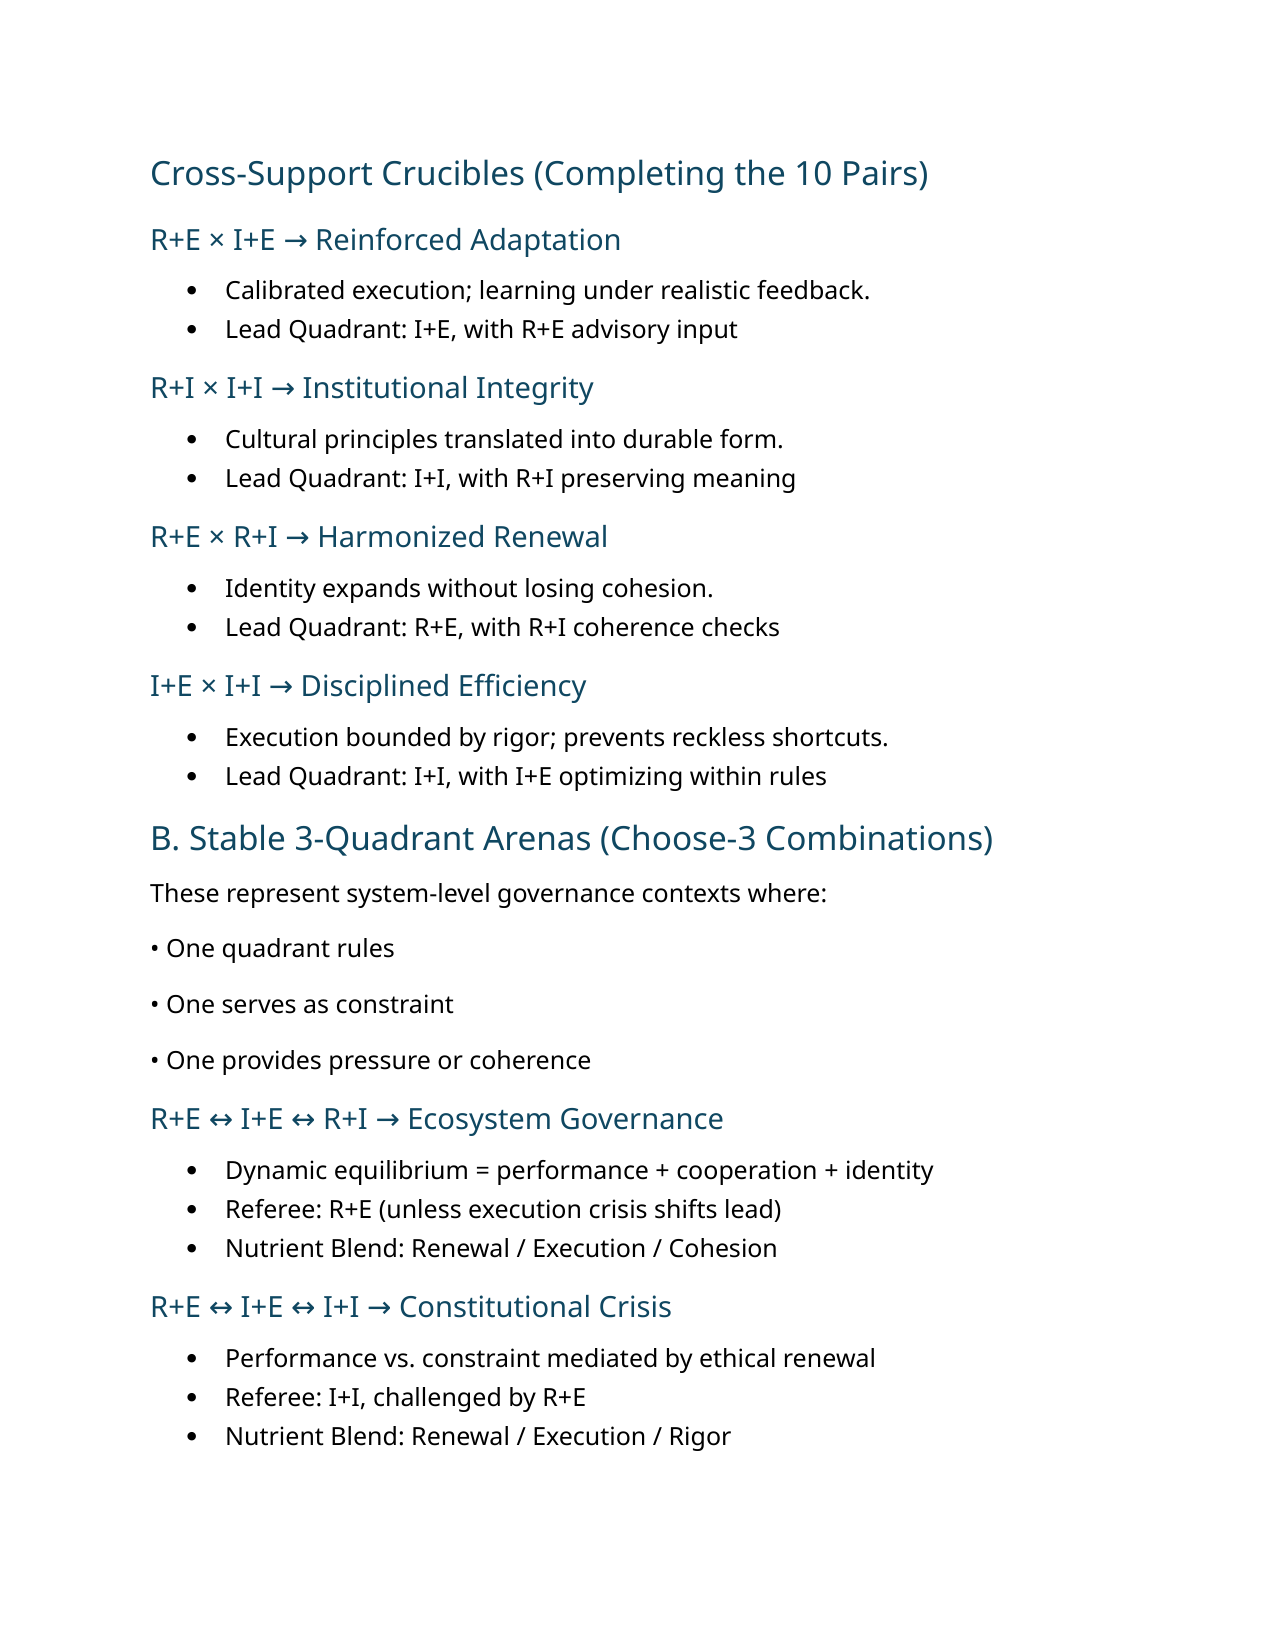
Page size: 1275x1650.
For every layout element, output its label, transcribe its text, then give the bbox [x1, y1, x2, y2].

list Lead Quadrant: I+I, with I+E optimizing within rules [187, 759, 1125, 793]
list Lead Quadrant: I+I, with R+I preserving meaning [187, 461, 1125, 495]
list Dynamic equilibrium = performance + cooperation + identity [187, 1152, 1125, 1187]
subtitle B. Stable 3-Quadrant Arenas (Choose-3 Combinations) [150, 815, 1125, 860]
list Calibrated execution; learning under realistic feedback. [187, 273, 1125, 307]
subtitle Cross-Support Crucibles (Completing the 10 Pairs) [150, 150, 1125, 195]
list Identity expands without losing cohesion. [187, 571, 1125, 605]
subtitle R+E × I+E → Reinforced Adaptation [150, 219, 1125, 258]
list Execution bounded by rigor; prevents reckless shortcuts. [187, 720, 1125, 754]
list Lead Quadrant: R+E, with R+I coherence checks [187, 610, 1125, 644]
text These represent system-level governance contexts where: [150, 875, 1125, 909]
subtitle R+I × I+I → Institutional Integrity [150, 368, 1125, 407]
list Referee: R+E (unless execution crisis shifts lead) [187, 1192, 1125, 1226]
list Cultural principles translated into durable form. [187, 422, 1125, 456]
list Nutrient Blend: Renewal / Execution / Cohesion [187, 1231, 1125, 1265]
text • One quadrant rules [150, 931, 1125, 965]
list Nutrient Blend: Renewal / Execution / Rigor [187, 1419, 1125, 1453]
list Lead Quadrant: I+E, with R+E advisory input [187, 312, 1125, 346]
subtitle I+E × I+I → Disciplined Efficiency [150, 666, 1125, 705]
list Performance vs. constraint mediated by ethical renewal [187, 1341, 1125, 1375]
text • One provides pressure or coherence [150, 1043, 1125, 1077]
list Referee: I+I, challenged by R+E [187, 1380, 1125, 1414]
subtitle R+E ↔ I+E ↔ R+I → Ecosystem Governance [150, 1098, 1125, 1138]
subtitle R+E ↔ I+E ↔ I+I → Constitutional Crisis [150, 1287, 1125, 1326]
subtitle R+E × R+I → Harmonized Renewal [150, 517, 1125, 556]
text • One serves as constraint [150, 987, 1125, 1021]
